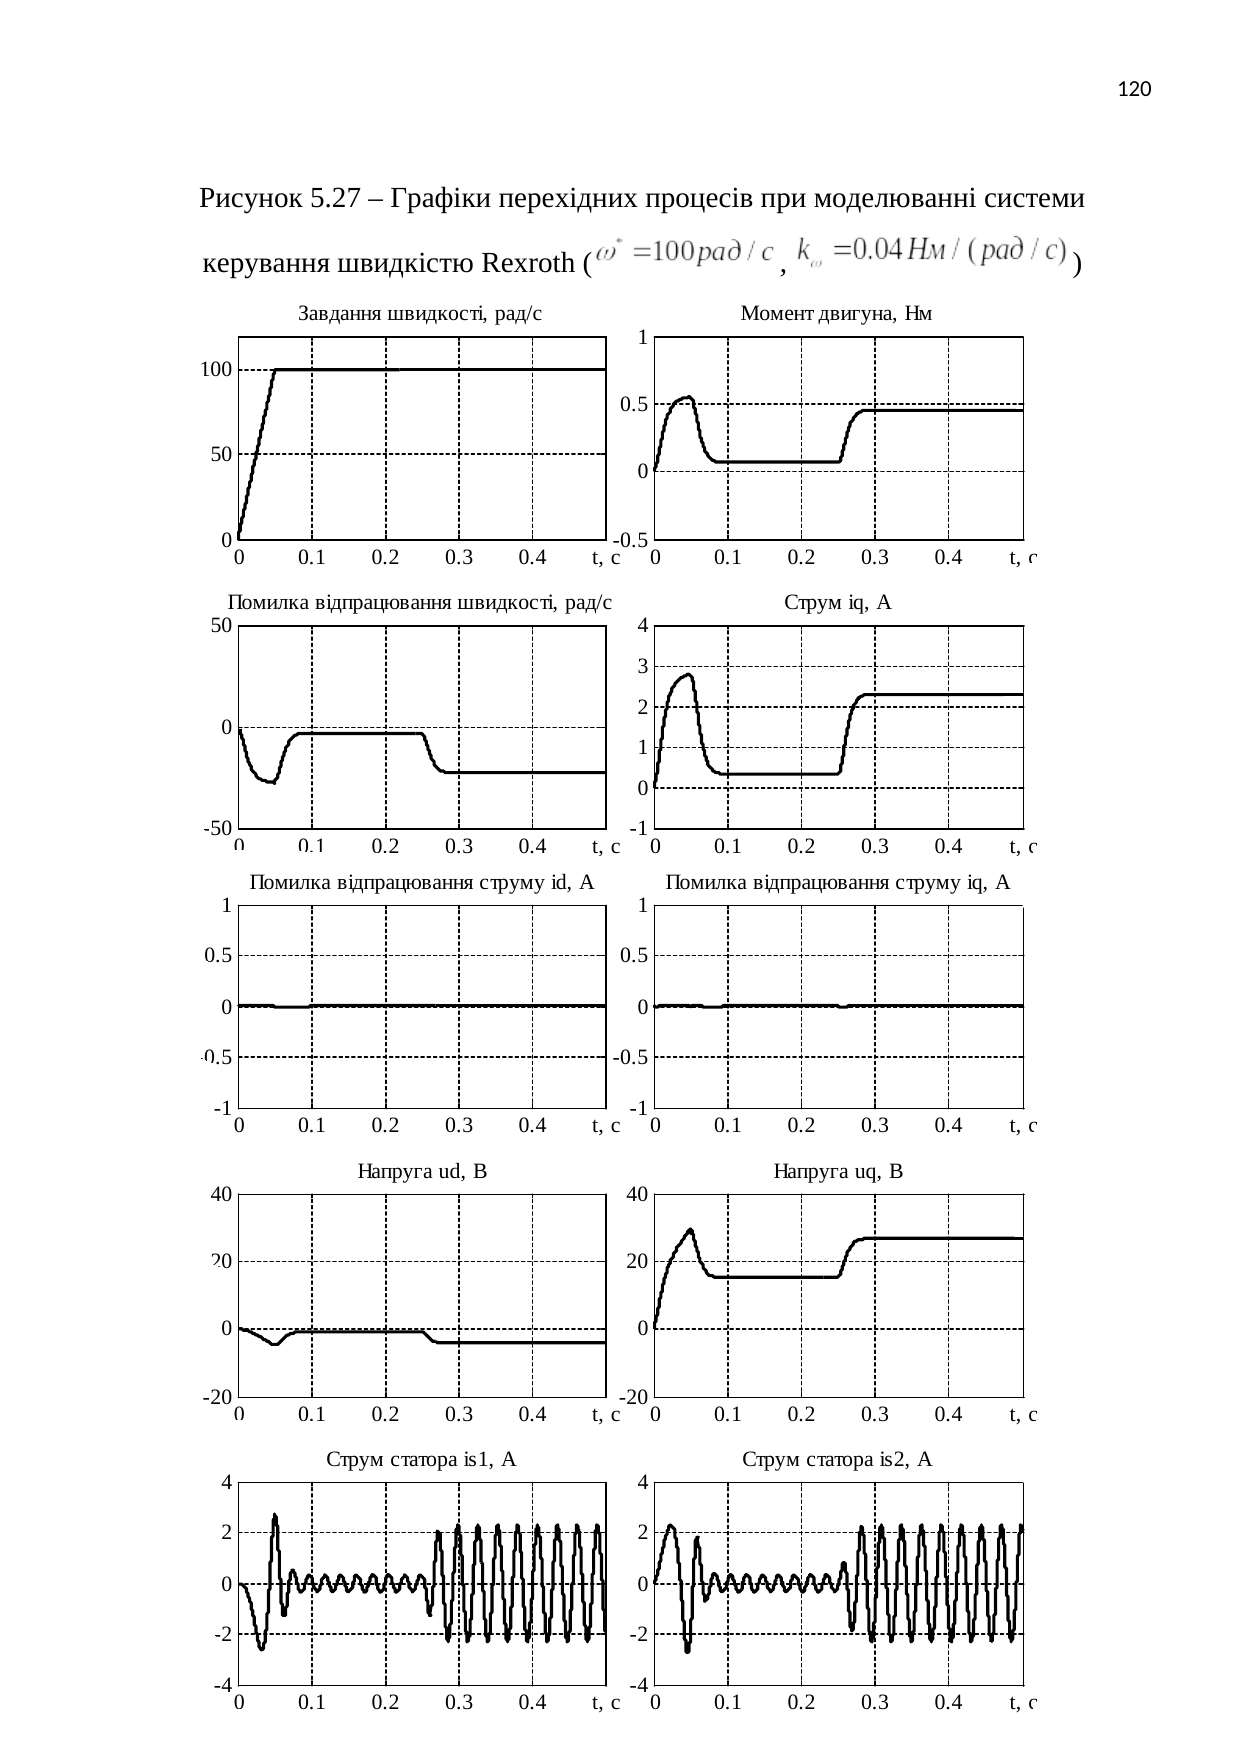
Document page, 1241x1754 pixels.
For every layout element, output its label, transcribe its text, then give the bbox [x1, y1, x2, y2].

text Рисунок 5.27 – Графіки перехідних процесів при моделюванні системи керування швидкістю Rexroth (, ) [133, 180, 1152, 279]
